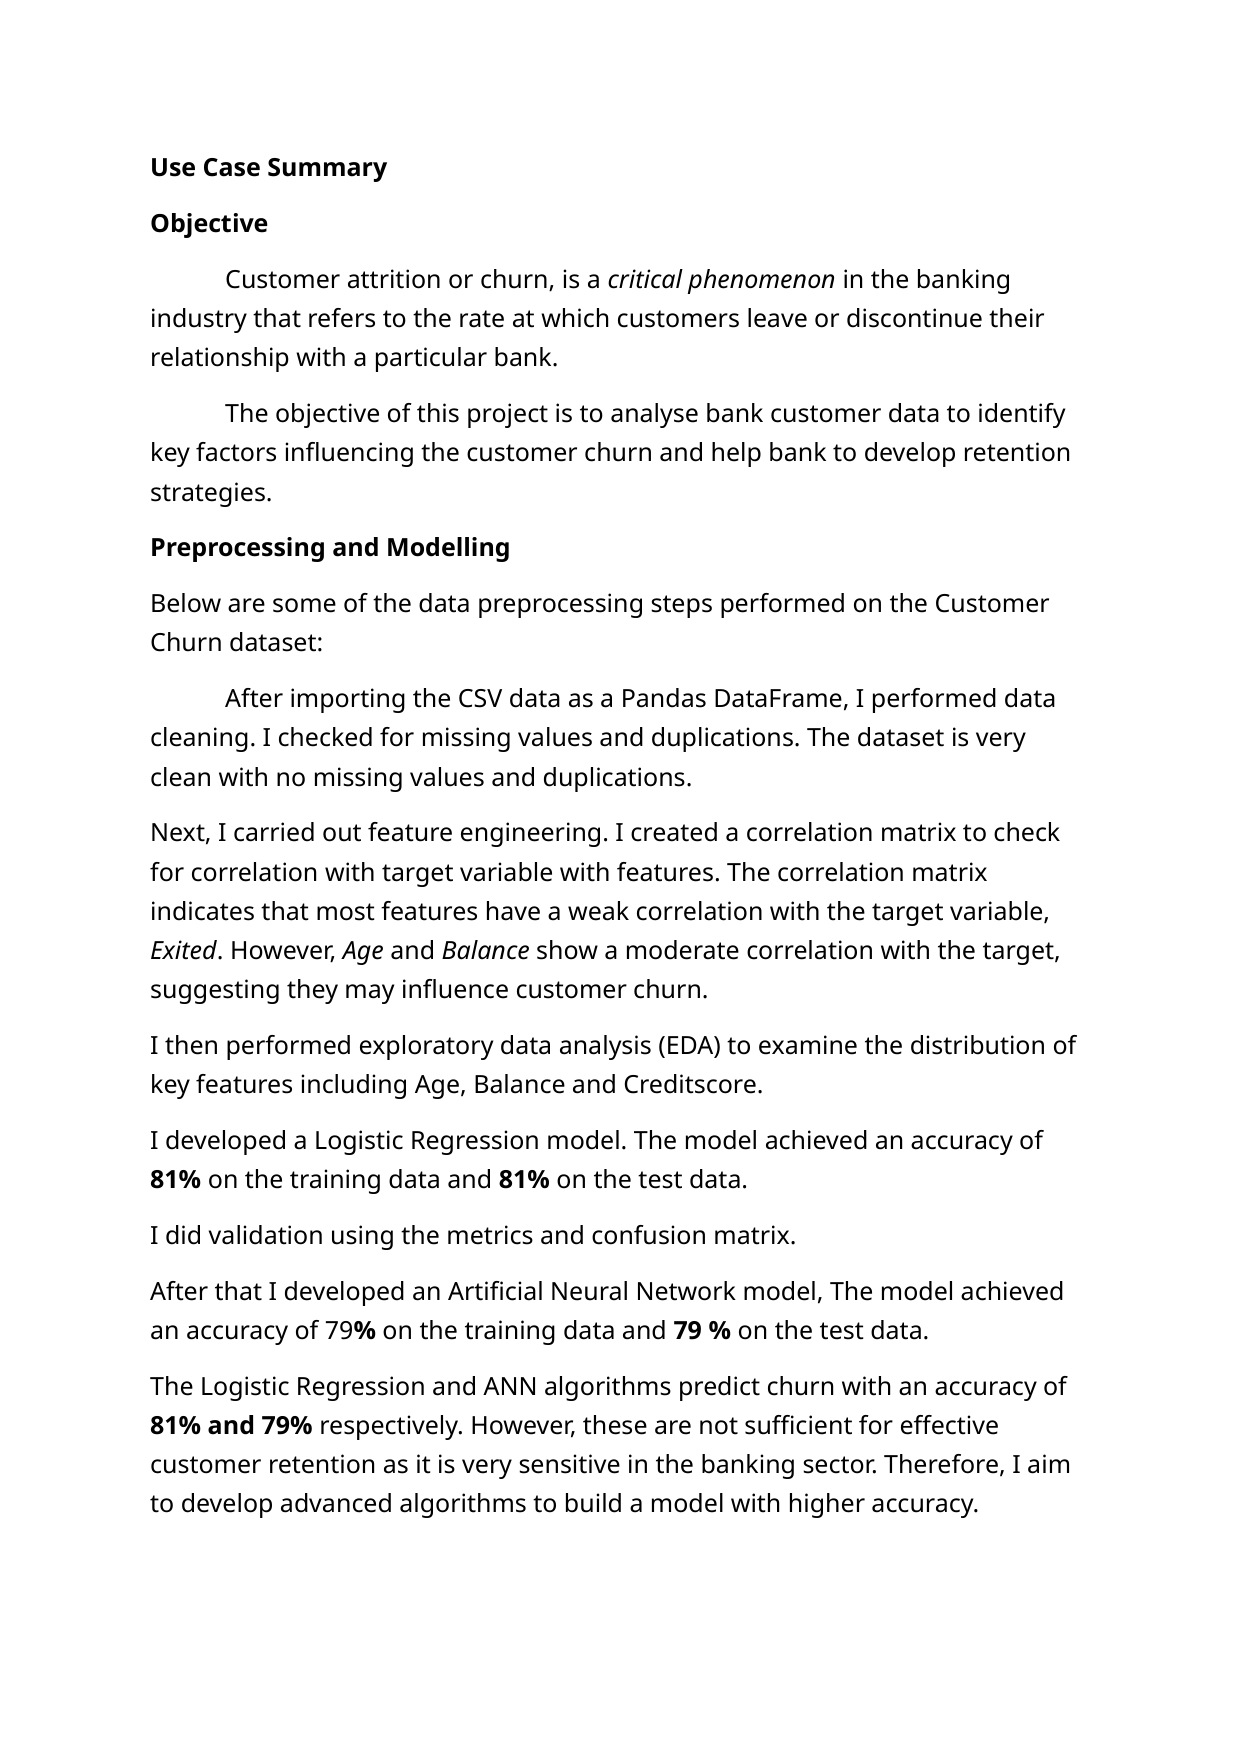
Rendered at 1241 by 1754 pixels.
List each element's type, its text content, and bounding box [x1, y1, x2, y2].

text Below are some of the data preprocessing steps performed on the Customer Churn dataset: [150, 586, 1090, 659]
text Preprocessing and Modelling [150, 530, 1090, 564]
text After that I developed an Artificial Neural Network model, The model achieved an accuracy of 79% on the training data and 79 % on the test data. [150, 1273, 1090, 1347]
text The Logistic Regression and ANN algorithms predict churn with an accuracy of 81% and 79% respectively. However, these are not sufficient for effective customer retention as it is very sensitive in the banking sector. Therefore, I aim to develop advanced algorithms to build a model with higher accuracy. [150, 1368, 1090, 1520]
text I then performed exploratory data analysis (EDA) to examine the distribution of key features including Age, Balance and Creditscore. [150, 1027, 1090, 1101]
text The objective of this project is to analyse bank customer data to identify key factors influencing the customer churn and help bank to develop retention strategies. [150, 396, 1090, 508]
text I did validation using the metrics and confusion matrix. [150, 1217, 1090, 1252]
text Use Case Summary [150, 150, 1090, 184]
text Next, I carried out feature engineering. I created a correlation matrix to check for correlation with target variable with features. The correlation matrix indicates that most features have a weak correlation with the target variable, Exited. However, Age and Balance show a moderate correlation with the target, suggesting they may influence customer churn. [150, 815, 1090, 1006]
text I developed a Logistic Regression model. The model achieved an accuracy of 81% on the training data and 81% on the test data. [150, 1122, 1090, 1196]
text After importing the CSV data as a Pandas DataFrame, I performed data cleaning. I checked for missing values and duplications. The dataset is very clean with no missing values and duplications. [150, 681, 1090, 793]
text Objective [150, 206, 1090, 240]
text Customer attrition or churn, is a critical phenomenon in the banking industry that refers to the rate at which customers leave or discontinue their relationship with a particular bank. [150, 262, 1090, 374]
